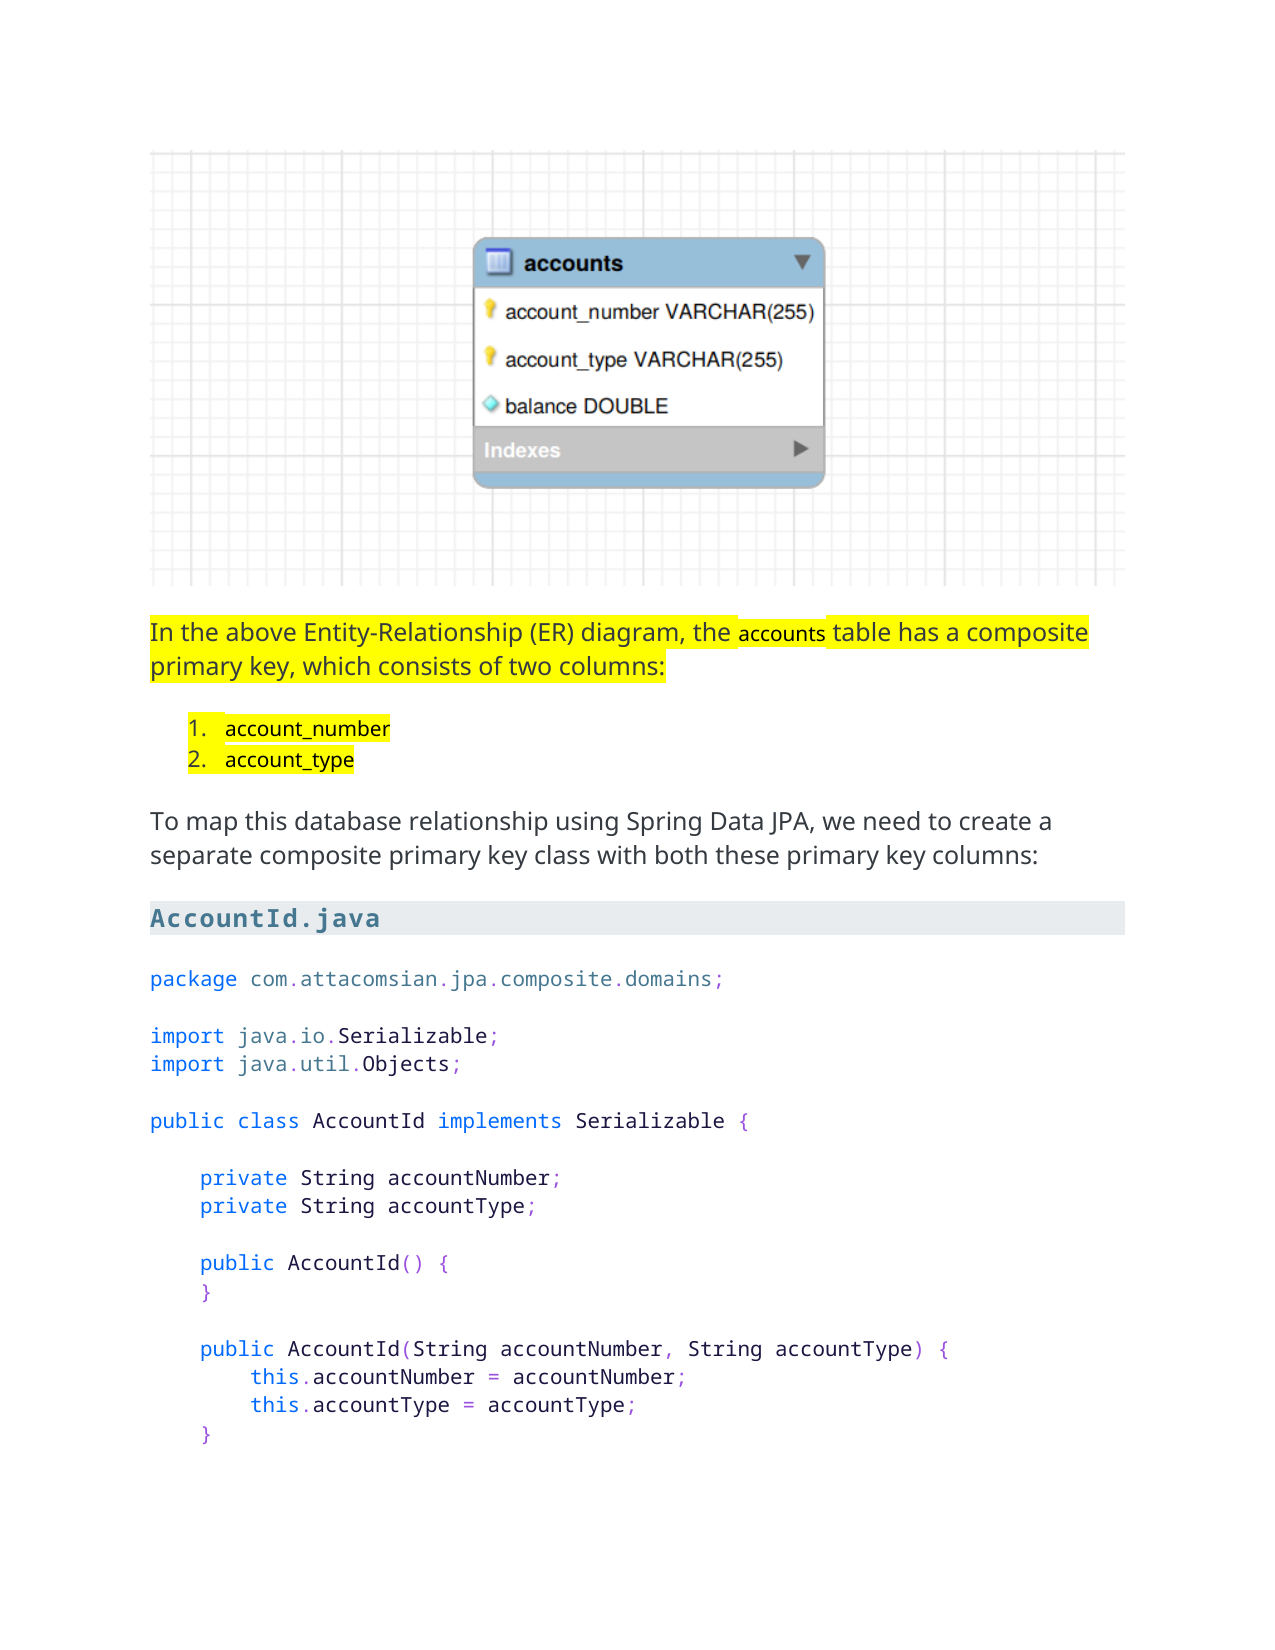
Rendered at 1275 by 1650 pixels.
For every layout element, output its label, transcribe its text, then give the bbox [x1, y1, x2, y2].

text } [150, 1419, 1125, 1447]
text package com.attacomsian.jpa.composite.domains; [150, 964, 1125, 992]
picture [150, 150, 1125, 586]
text public AccountId(String accountNumber, String accountType) { [150, 1334, 1125, 1362]
text In the above Entity-Relationship (ER) diagram, the accounts table has a composite primary key, which consists of two columns: [150, 614, 1125, 683]
text private String accountType; [150, 1192, 1125, 1220]
text public AccountId() { [150, 1248, 1125, 1277]
text import java.util.Objects; [150, 1049, 1125, 1078]
text To map this database relationship using Spring Data JPA, we need to create a separate composite primary key class with both these primary key columns: [150, 803, 1125, 872]
text AccountId.java [150, 901, 1125, 935]
text } [150, 1277, 1125, 1305]
text public class AccountId implements Serializable { [150, 1106, 1125, 1135]
list account_type [225, 743, 1125, 774]
text this.accountNumber = accountNumber; [150, 1362, 1125, 1391]
list account_number [225, 712, 1125, 743]
text this.accountType = accountType; [150, 1391, 1125, 1419]
text private String accountNumber; [150, 1163, 1125, 1192]
text import java.io.Serializable; [150, 1021, 1125, 1049]
